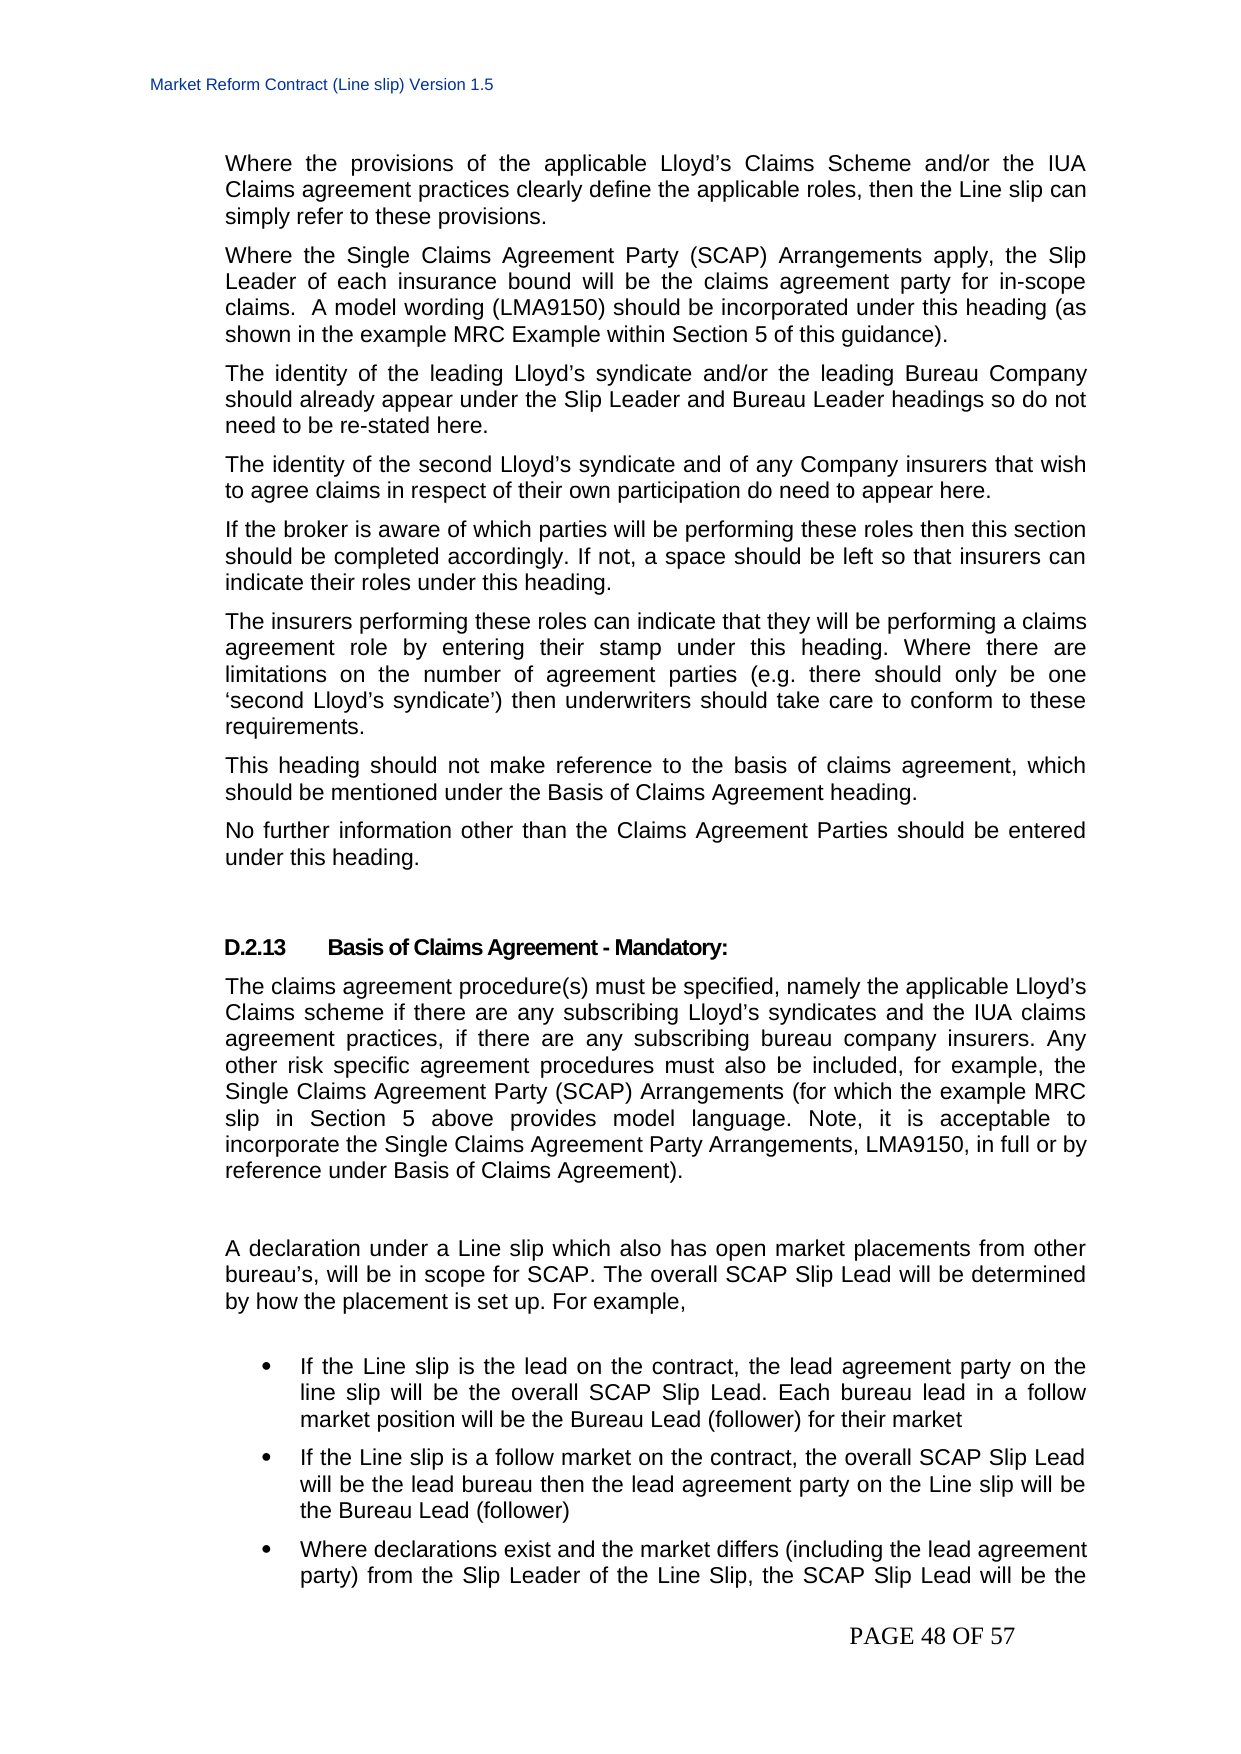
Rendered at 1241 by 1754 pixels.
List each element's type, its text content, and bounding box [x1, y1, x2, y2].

list If the Line slip is a follow market on the contract, the overall SCAP Slip Lead will be the lead bureau then the lead agreement party on the Line slip will be the Bureau Lead (follower) [262, 1444, 1087, 1523]
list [262, 1536, 1087, 1589]
list If the Line slip is the lead on the contract, the lead agreement party on the line slip will be the overall SCAP Slip Lead. Each bureau lead in a follow market position will be the Bureau Lead (follower) for their market [262, 1353, 1087, 1432]
text The claims agreement procedure(s) must be specified, namely the applicable Lloyd’s Claims scheme if there are any subscribing Lloyd’s syndicates and the IUA claims agreement practices, if there are any subscribing bureau company insurers. Any other risk specific agreement procedures must also be included, for example, the Single Claims Agreement Party (SCAP) Arrangements (for which the example MRC slip in Section 5 above provides model language. Note, it is acceptable to incorporate the Single Claims Agreement Party Arrangements, LMA9150, in full or by reference under Basis of Claims Agreement). [225, 973, 1087, 1183]
text Where the Single Claims Agreement Party (SCAP) Arrangements apply, the Slip Leader of each insurance bound will be the claims agreement party for in-scope claims. A model wording (LMA9150) should be incorporated under this heading (as shown in the example MRC Example within Section 5 of this guidance). [225, 242, 1087, 347]
text If the broker is aware of which parties will be performing these roles then this section should be completed accordingly. If not, a space should be left so that insurers can indicate their roles under this heading. [225, 516, 1087, 595]
text Basis of Claims Agreement - Mandatory: [224, 934, 1087, 960]
text A declaration under a Line slip which also has open market placements from other bureau’s, will be in scope for SCAP. The overall SCAP Slip Lead will be determined by how the placement is set up. For example, [225, 1235, 1087, 1314]
text Where the provisions of the applicable Lloyd’s Claims Scheme and/or the IUA Claims agreement practices clearly define the applicable roles, then the Line slip can simply refer to these provisions. [225, 150, 1087, 229]
text The insurers performing these roles can indicate that they will be performing a claims agreement role by entering their stamp under this heading. Where there are limitations on the number of agreement parties (e.g. there should only be one ‘second Lloyd’s syndicate’) then underwriters should take care to conform to these requirements. [225, 608, 1087, 739]
text The identity of the leading Lloyd’s syndicate and/or the leading Bureau Company should already appear under the Slip Leader and Bureau Leader headings so do not need to be re-stated here. [225, 359, 1087, 438]
text This heading should not make reference to the basis of claims agreement, which should be mentioned under the Basis of Claims Agreement heading. [225, 752, 1087, 805]
text No further information other than the Claims Agreement Parties should be entered under this heading. [225, 817, 1087, 870]
text The identity of the second Lloyd’s syndicate and of any Company insurers that wish to agree claims in respect of their own participation do need to appear here. [225, 451, 1087, 504]
